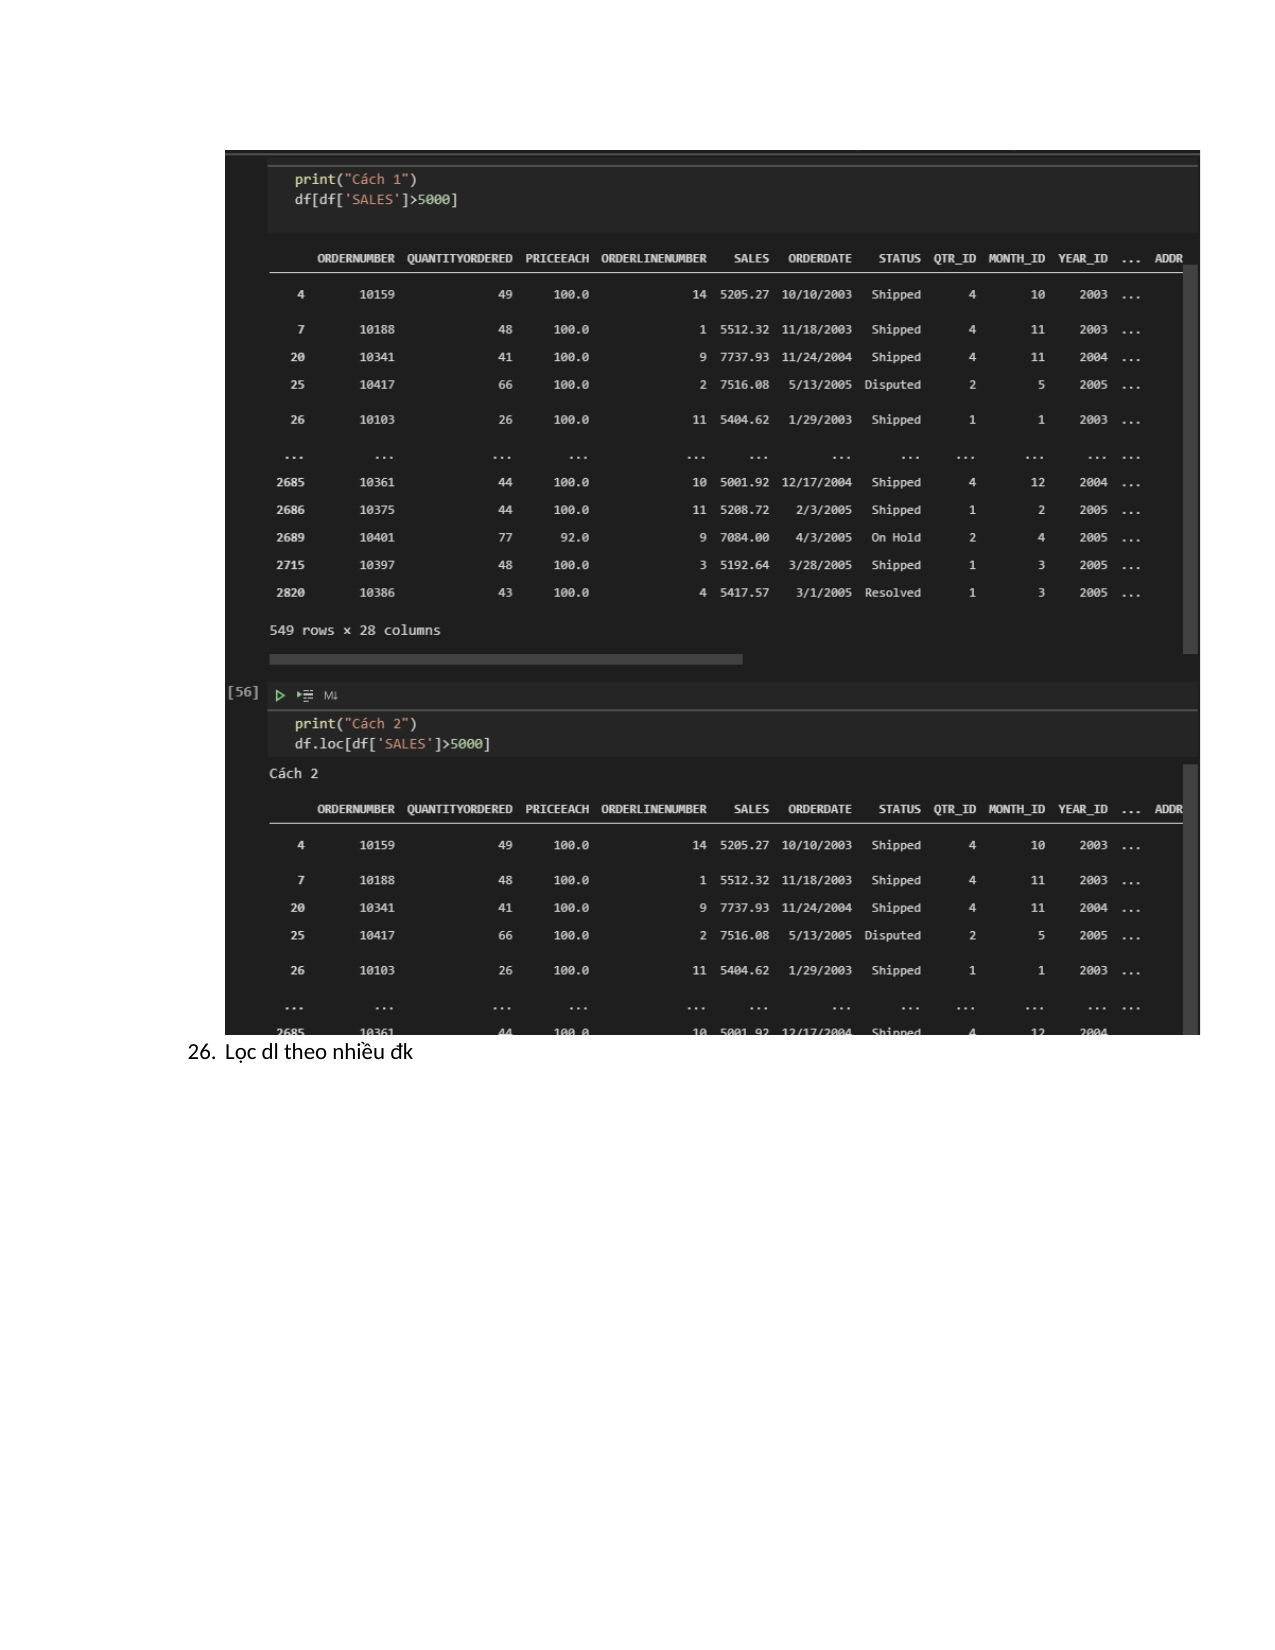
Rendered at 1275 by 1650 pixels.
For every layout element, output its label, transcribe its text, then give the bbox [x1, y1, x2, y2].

picture [225, 150, 1200, 1035]
list Lọc dl theo nhiều đk [187, 1037, 1125, 1065]
